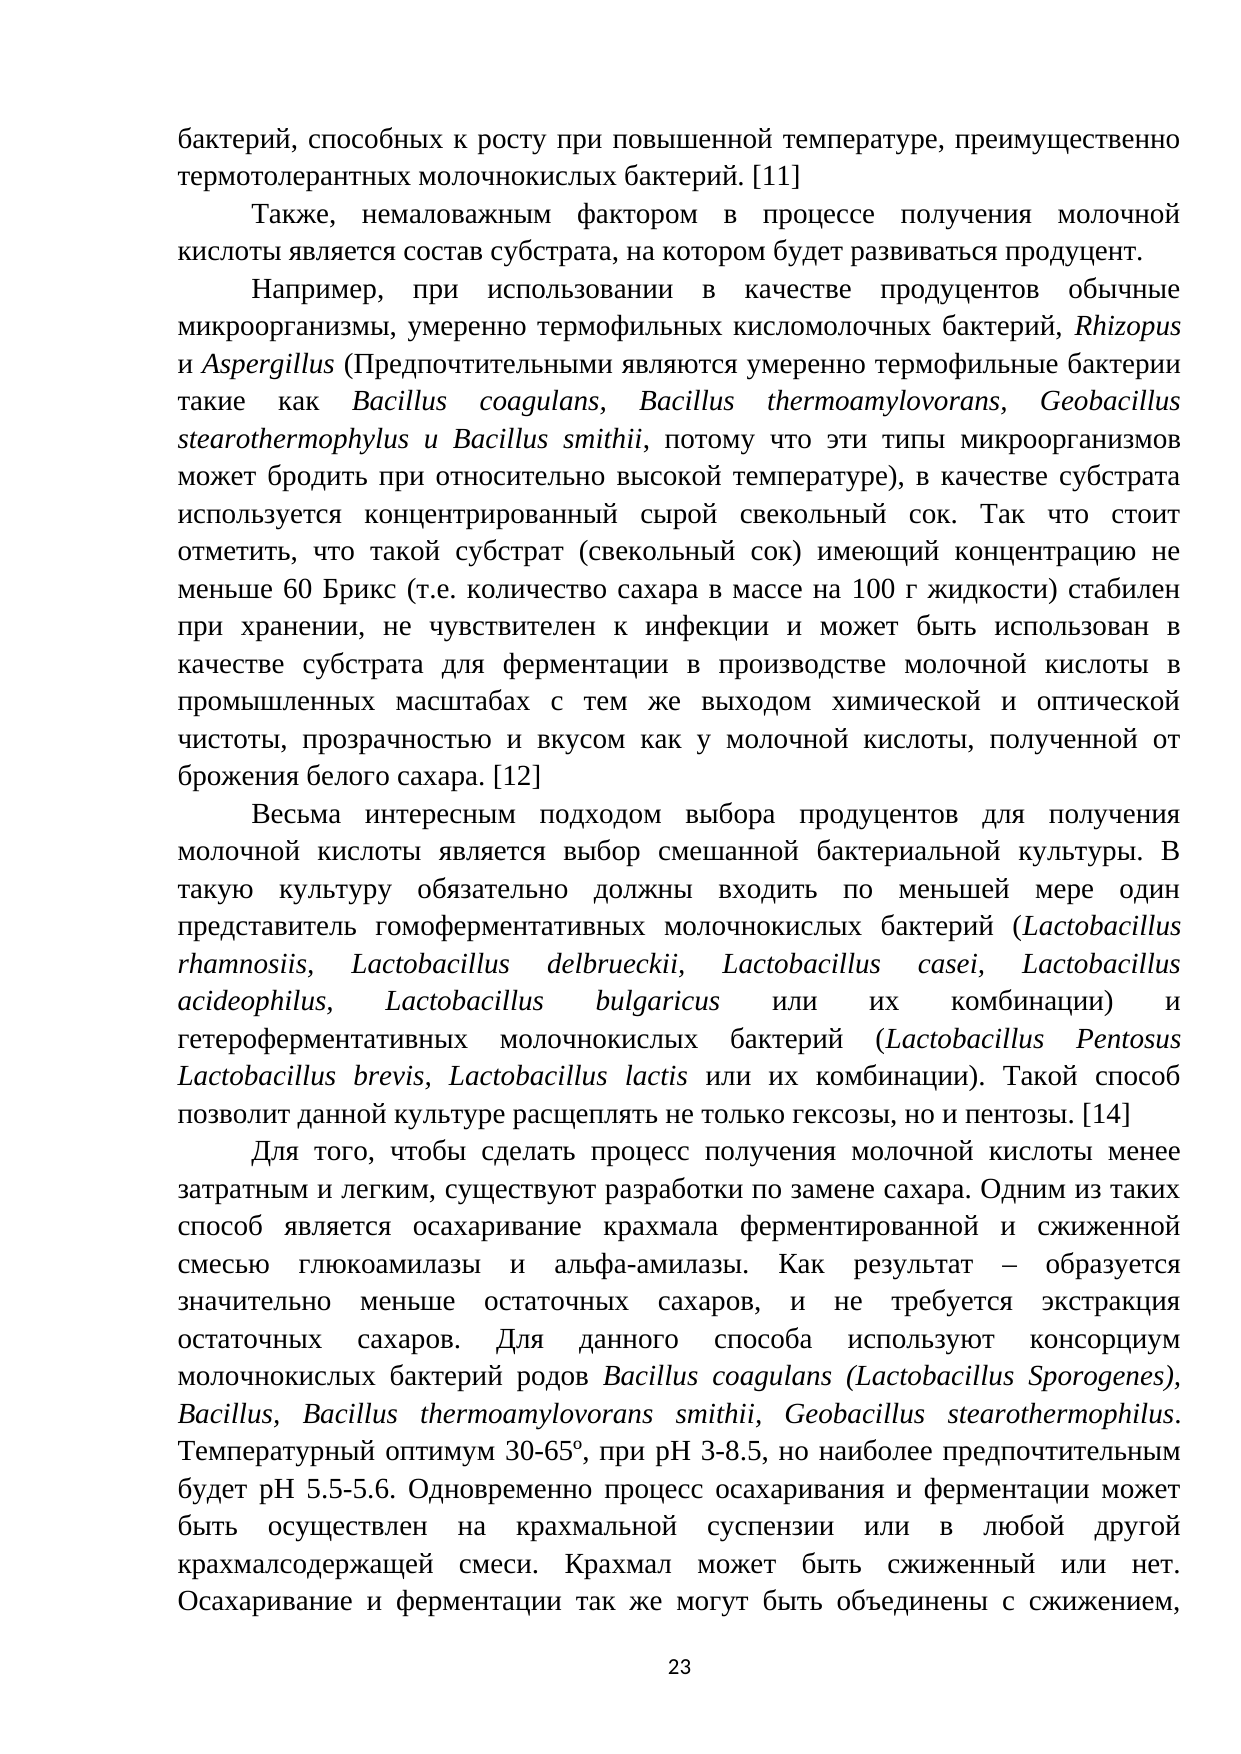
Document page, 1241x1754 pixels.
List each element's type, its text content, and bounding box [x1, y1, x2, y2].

text Также, немаловажным фактором в процессе получения молочной кислоты является состав субстрата, на котором будет развиваться продуцент. [177, 193, 1181, 268]
text Весьма интересным подходом выбора продуцентов для получения молочной кислоты является выбор смешанной бактериальной культуры. В такую культуру обязательно должны входить по меньшей мере один представитель гомоферментативных молочнокислых бактерий (Lactobacillus rhamnosiis, Lactobacillus delbrueckii, Lactobacillus casei, Lactobacillus acideophilus, Lactobacillus bulgaricus или их комбинации) и гетероферментативных молочнокислых бактерий (Lactobacillus Pentosus Lactobacillus brevis, Lactobacillus lactis или их комбинации). Такой способ позволит данной культуре расщеплять не только гексозы, но и пентозы. [14] [177, 793, 1181, 1131]
text Например, при использовании в качестве продуцентов обычные микроорганизмы, умеренно термофильных кисломолочных бактерий, Rhizopus и Aspergillus (Предпочтительными являются умеренно термофильные бактерии такие как Bacillus coagulans, Bacillus thermoamylovorans, Geobacillus stearothermophylus и Bacillus smithii, потому что эти типы микроорганизмов может бродить при относительно высокой температуре), в качестве субстрата используется концентрированный сырой свекольный сок. Так что стоит отметить, что такой субстрат (свекольный сок) имеющий концентрацию не меньше 60 Брикс (т.е. количество сахара в массе на 100 г жидкости) стабилен при хранении, не чувствителен к инфекции и может быть использован в качестве субстрата для ферментации в производстве молочной кислоты в промышленных масштабах с тем же выходом химической и оптической чистоты, прозрачностью и вкусом как у молочной кислоты, полученной от брожения белого сахара. [12] [177, 268, 1181, 793]
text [177, 1131, 1181, 1618]
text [177, 118, 1181, 193]
